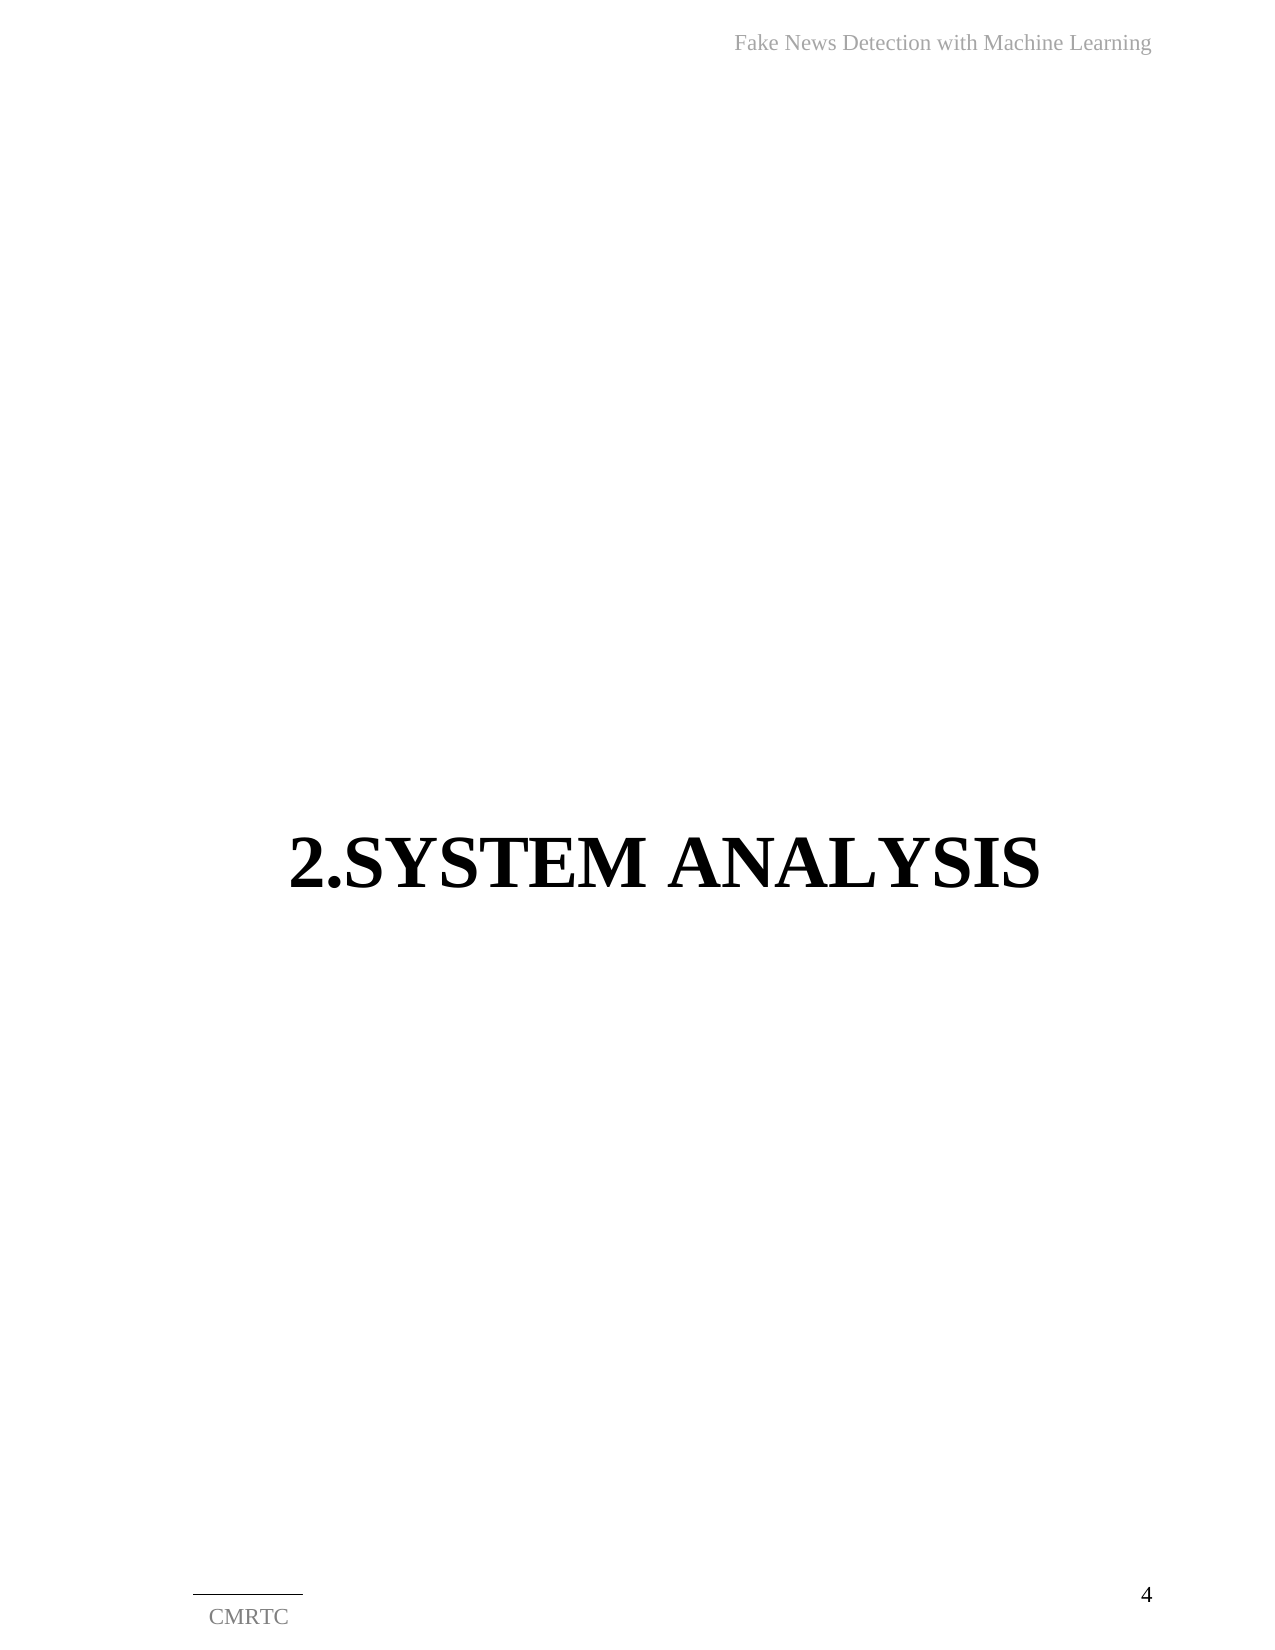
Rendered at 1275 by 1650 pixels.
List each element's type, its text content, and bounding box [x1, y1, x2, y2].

subtitle 2.SYSTEM ANALYSIS [179, 818, 1152, 904]
